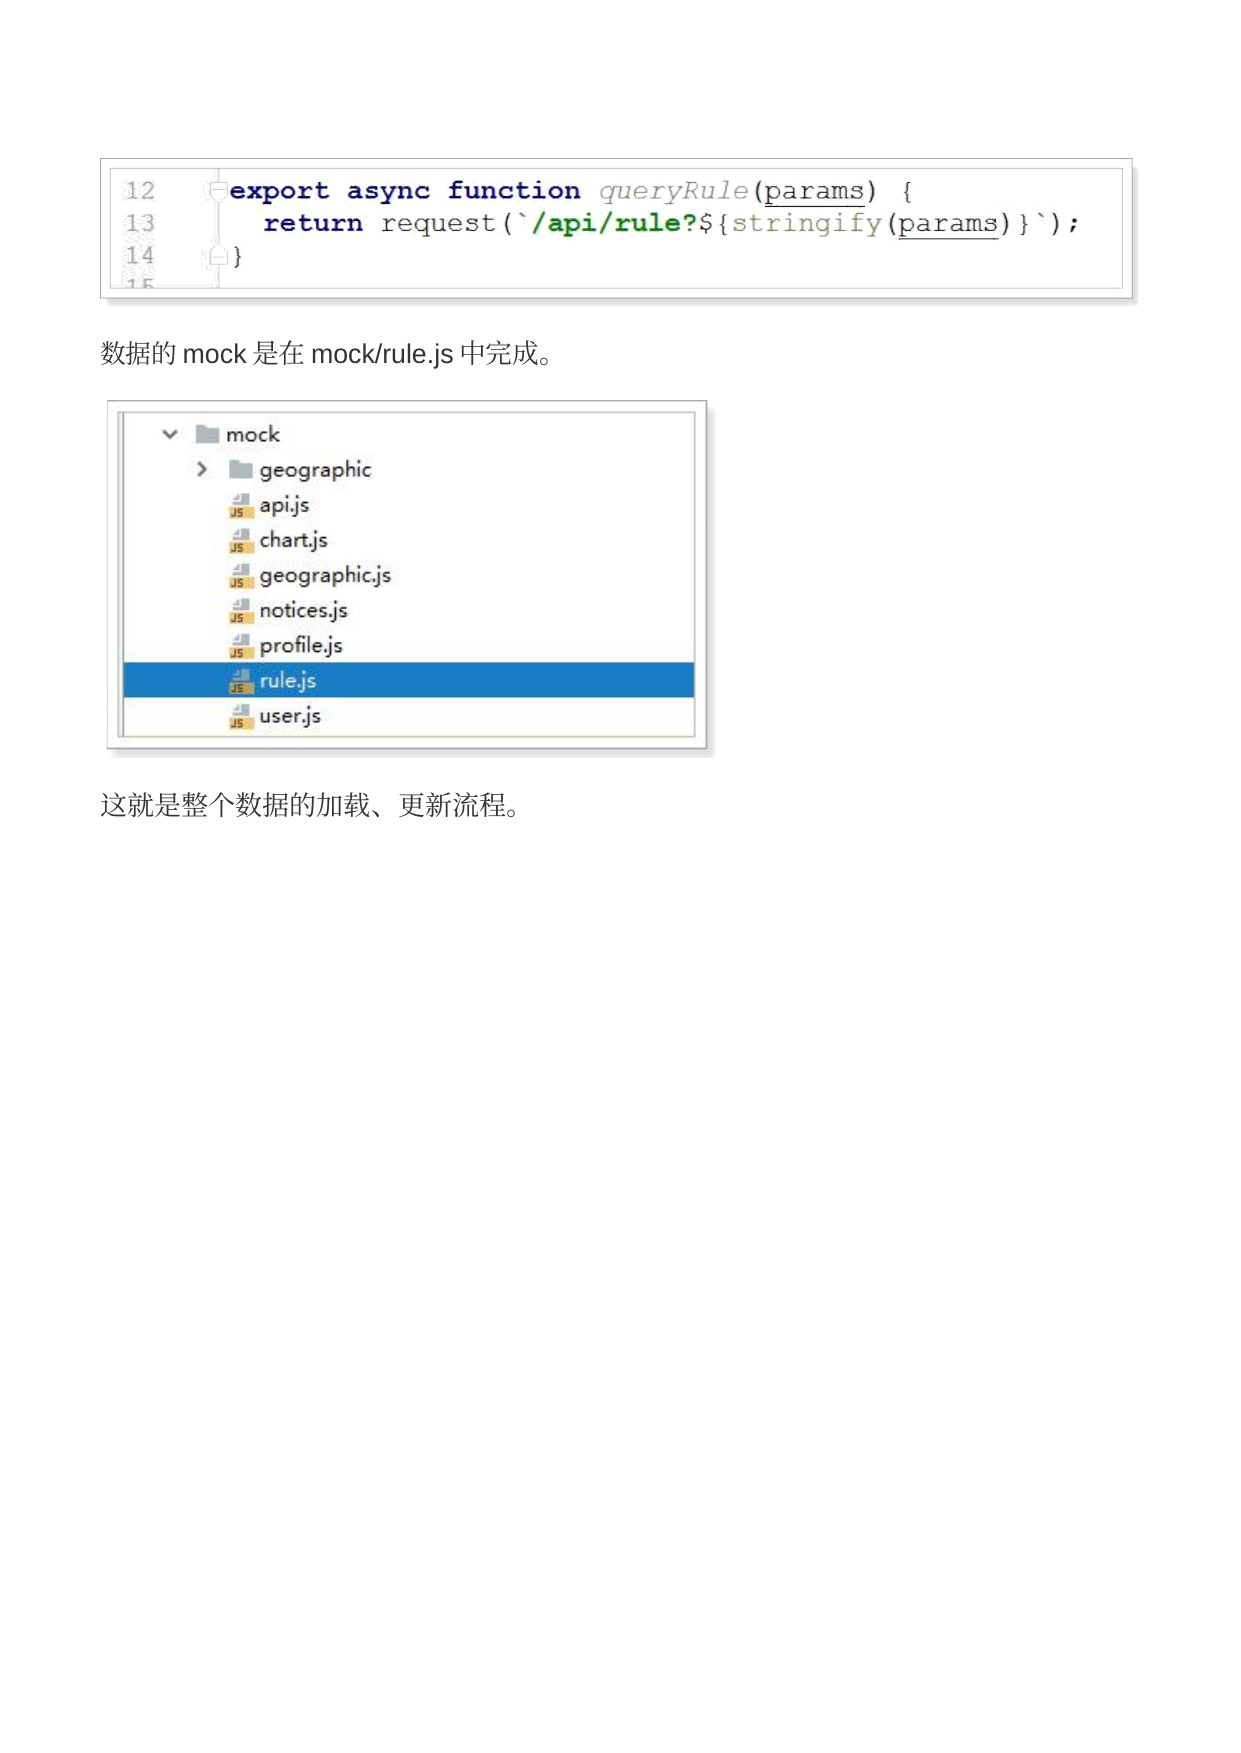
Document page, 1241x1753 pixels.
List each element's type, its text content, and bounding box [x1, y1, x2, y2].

picture [106, 400, 716, 758]
text 这就是整个数据的加载、更新流程。 [100, 791, 1090, 822]
picture [100, 158, 1140, 306]
text 数据的mock是在mock/rule.js中完成。 [100, 337, 1090, 370]
